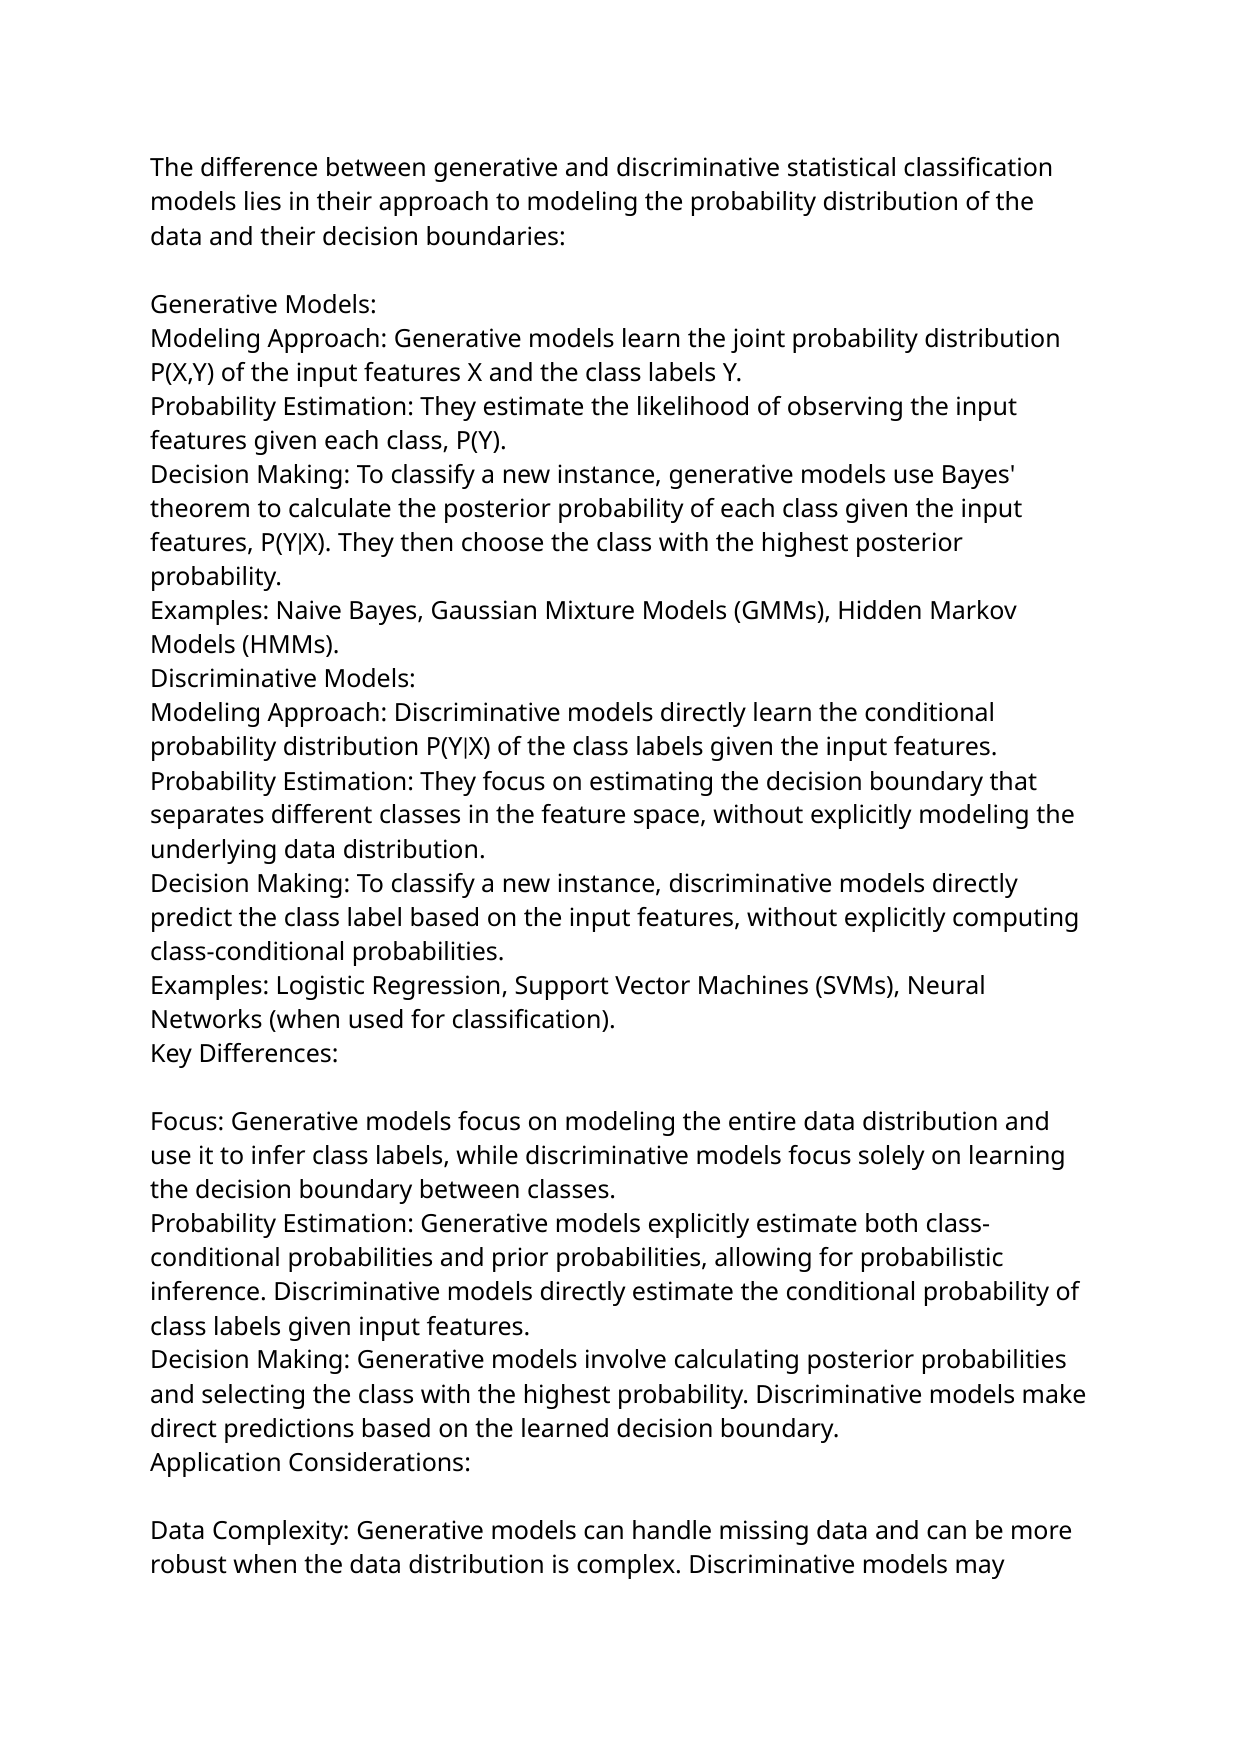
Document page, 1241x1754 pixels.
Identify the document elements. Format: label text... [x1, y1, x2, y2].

text Generative Models: [150, 286, 1090, 320]
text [150, 1512, 1090, 1581]
text Decision Making: To classify a new instance, discriminative models directly predict the class label based on the input features, without explicitly computing class-conditional probabilities. [150, 865, 1090, 967]
text Examples: Naive Bayes, Gaussian Mixture Models (GMMs), Hidden Markov Models (HMMs). [150, 593, 1090, 661]
text Key Differences: [150, 1036, 1090, 1070]
text Focus: Generative models focus on modeling the entire data distribution and use it to infer class labels, while discriminative models focus solely on learning the decision boundary between classes. [150, 1104, 1090, 1206]
text Modeling Approach: Discriminative models directly learn the conditional probability distribution P(Y∣X) of the class labels given the input features. [150, 695, 1090, 763]
text Decision Making: To classify a new instance, generative models use Bayes' theorem to calculate the posterior probability of each class given the input features, P(Y∣X). They then choose the class with the highest posterior probability. [150, 457, 1090, 593]
text Discriminative Models: [150, 661, 1090, 695]
text Decision Making: Generative models involve calculating posterior probabilities and selecting the class with the highest probability. Discriminative models make direct predictions based on the learned decision boundary. [150, 1342, 1090, 1444]
text Examples: Logistic Regression, Support Vector Machines (SVMs), Neural Networks (when used for classification). [150, 967, 1090, 1036]
text Modeling Approach: Generative models learn the joint probability distribution P(X,Y) of the input features X and the class labels Y. [150, 320, 1090, 388]
text The difference between generative and discriminative statistical classification models lies in their approach to modeling the probability distribution of the data and their decision boundaries: [150, 150, 1090, 252]
text Application Considerations: [150, 1444, 1090, 1478]
text Probability Estimation: They focus on estimating the decision boundary that separates different classes in the feature space, without explicitly modeling the underlying data distribution. [150, 763, 1090, 865]
text Probability Estimation: They estimate the likelihood of observing the input features given each class, P(Y). [150, 388, 1090, 457]
text Probability Estimation: Generative models explicitly estimate both class-conditional probabilities and prior probabilities, allowing for probabilistic inference. Discriminative models directly estimate the conditional probability of class labels given input features. [150, 1206, 1090, 1342]
